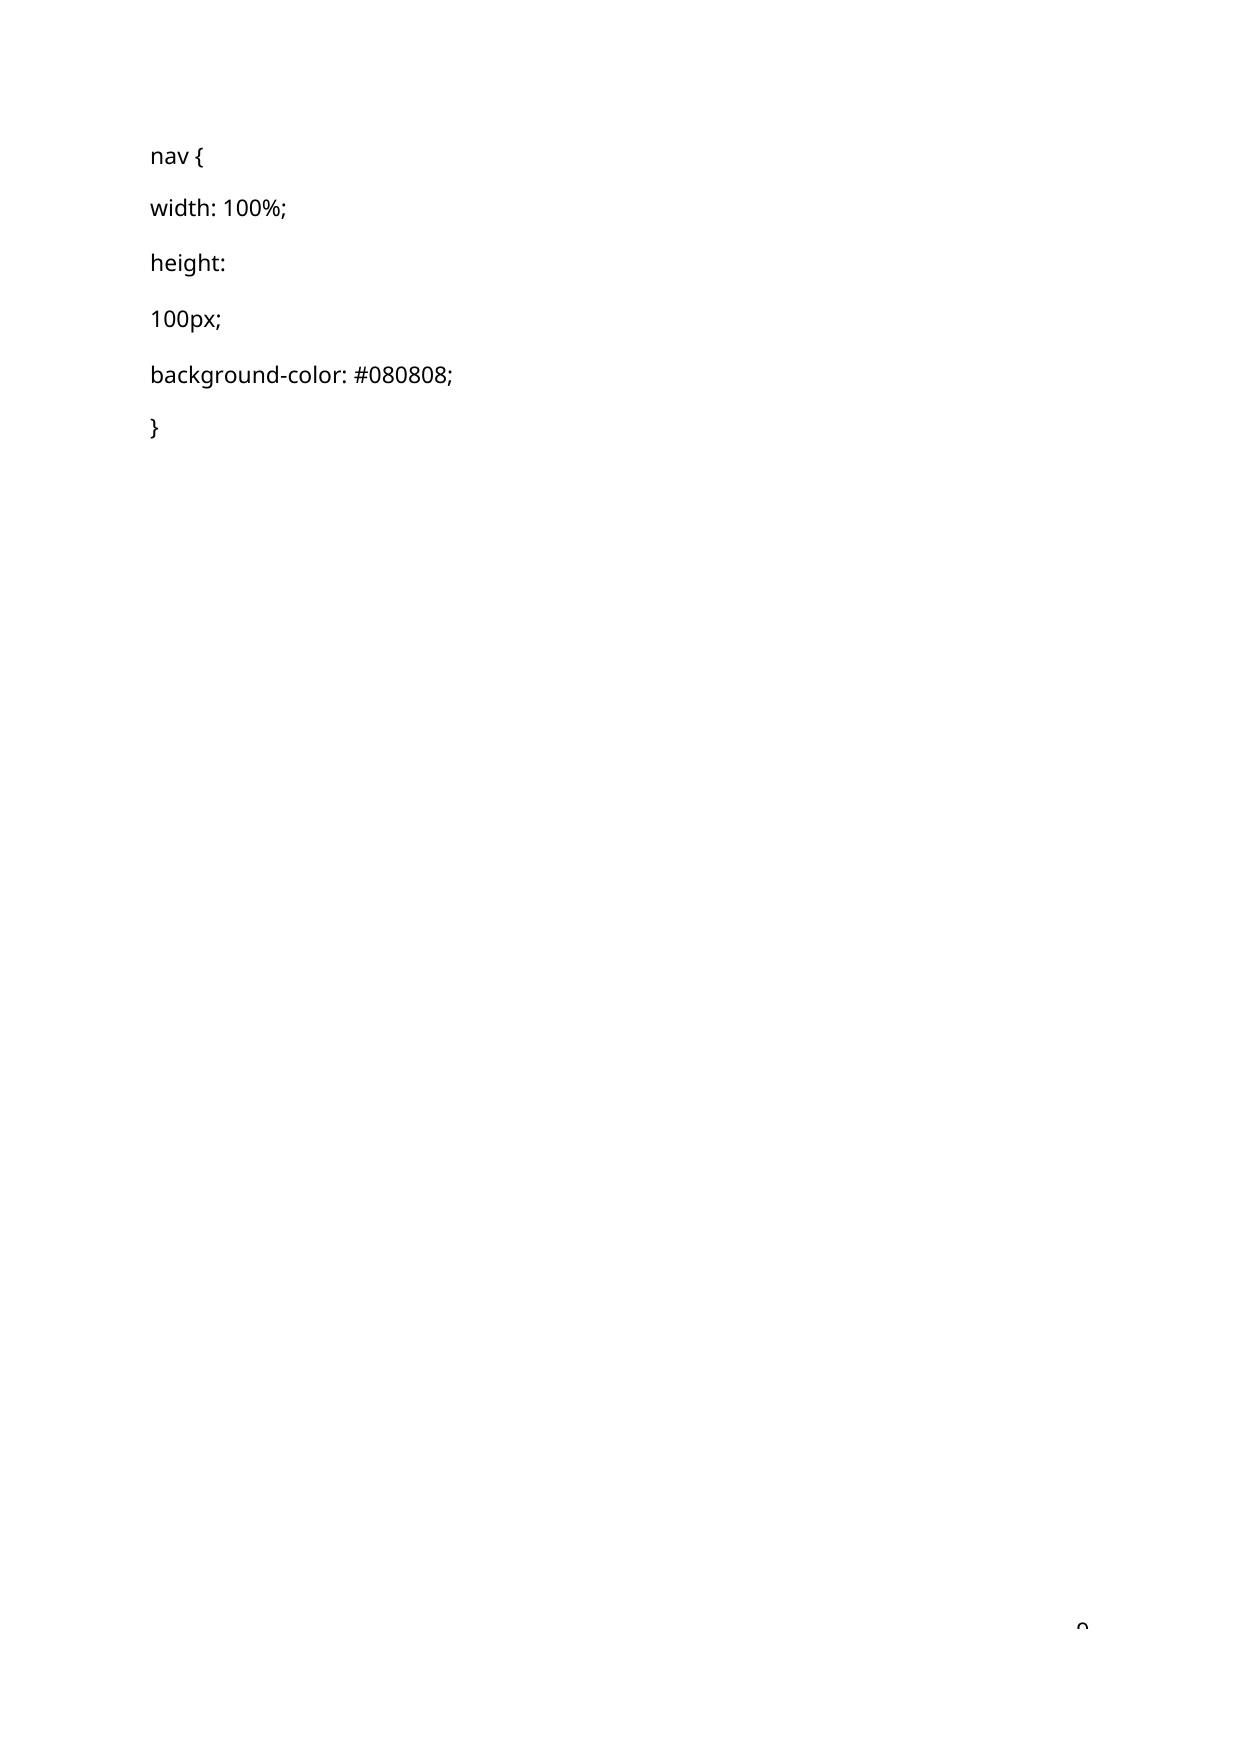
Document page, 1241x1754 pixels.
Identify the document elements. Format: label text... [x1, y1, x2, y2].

text } [150, 411, 1186, 442]
text nav { [150, 139, 1186, 171]
text width: 100%; height: 100px; [150, 192, 294, 334]
text background-color: #080808; [150, 359, 1186, 390]
